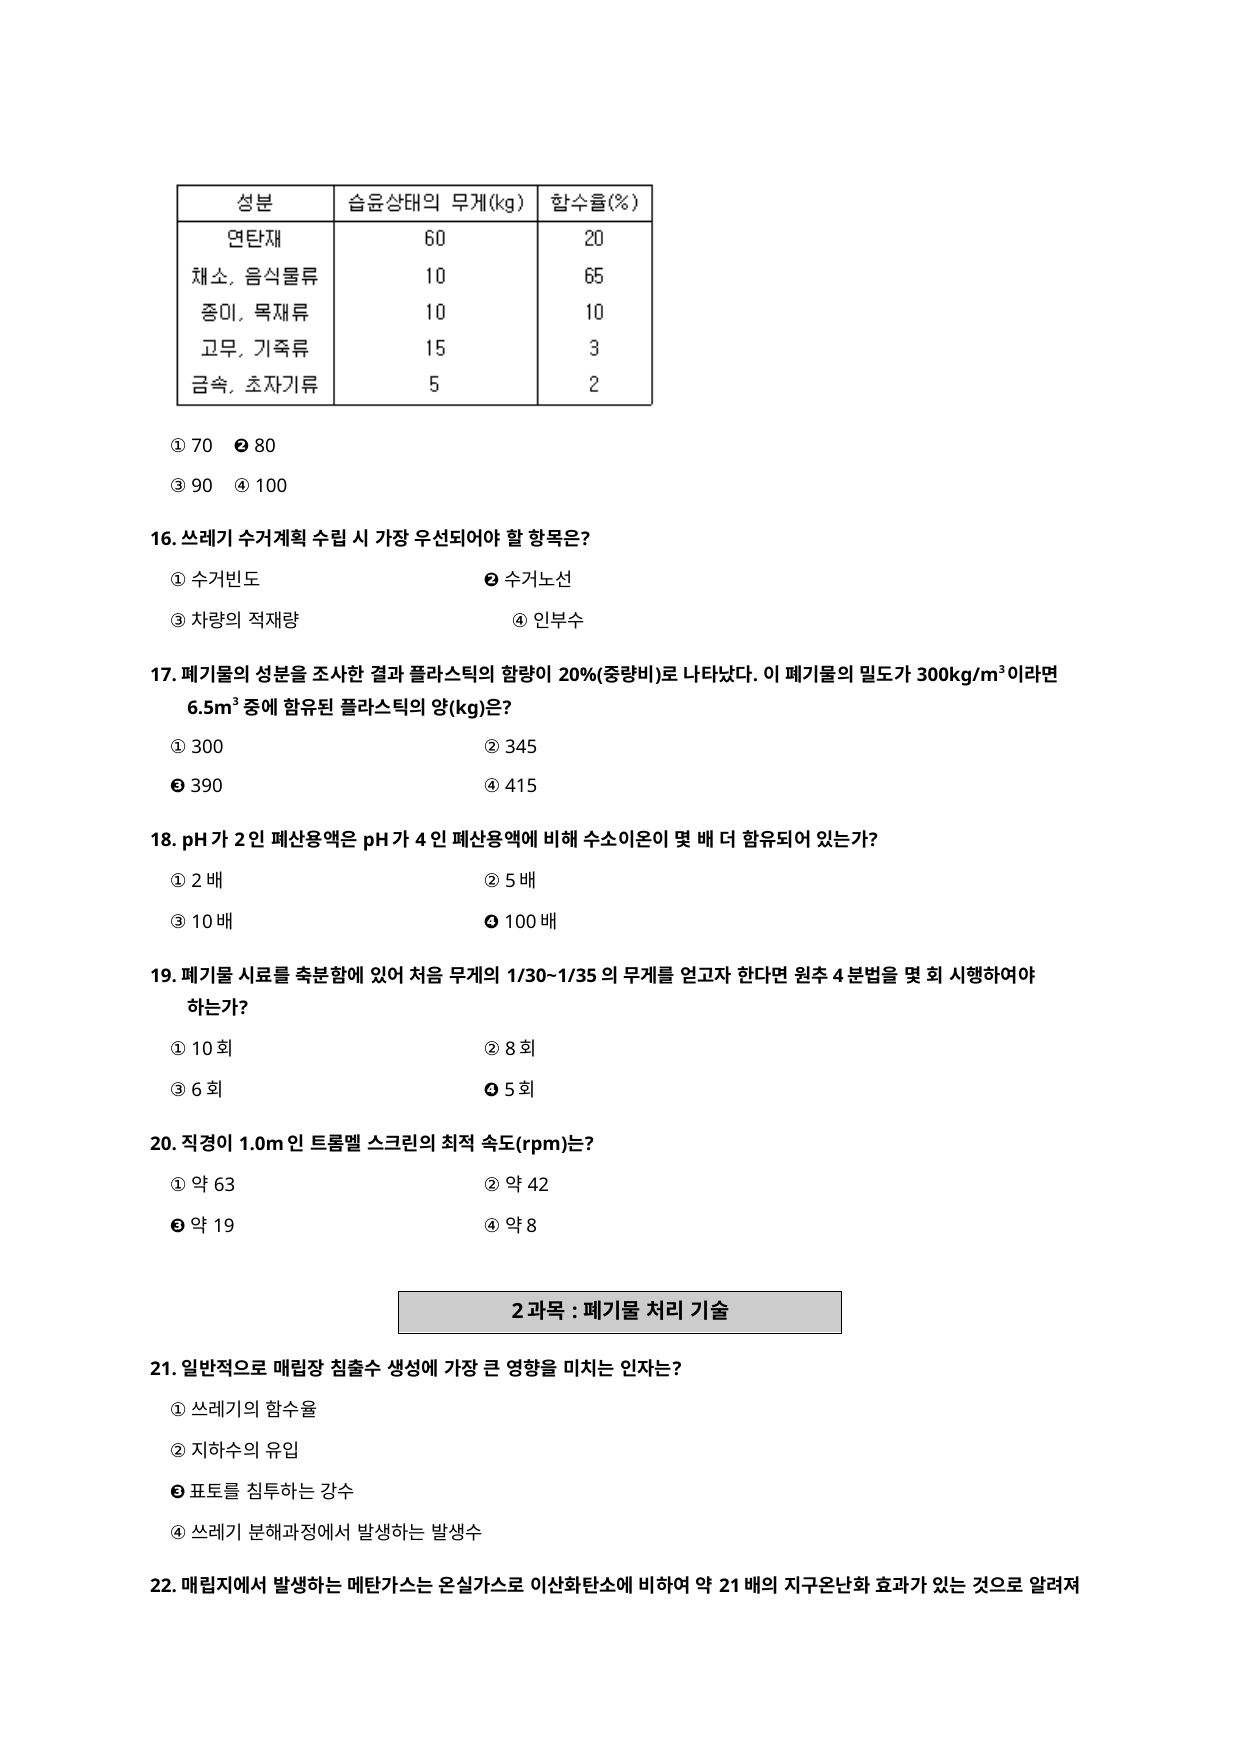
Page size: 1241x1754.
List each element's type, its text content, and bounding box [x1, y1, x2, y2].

text 21. 일반적으로 매립장 침출수 생성에 가장 큰 영향을 미치는 인자는? [150, 1354, 1090, 1381]
text ① 10회 ② 8회 [150, 1034, 1090, 1061]
text ❸ 약 19 ④ 약8 [150, 1211, 1090, 1238]
text 17. 폐기물의 성분을 조사한 결과 플라스틱의 함량이 20%(중량비)로 나타났다. 이 폐기물의 밀도가 300kg/m3이라면 6.5m3 중에 함유된 플라스틱의 양(kg)은? [150, 660, 1090, 719]
text 18. pH가 2인 폐산용액은 pH가 4인 폐산용액에 비해 수소이온이 몇 배 더 함유되어 있는가? [150, 825, 1090, 852]
picture [169, 177, 661, 414]
text ❸ 390 ④ 415 [150, 773, 1090, 798]
text ③ 10배 ❹ 100배 [150, 907, 1090, 934]
text ① 70 ❷ 80 [150, 432, 1090, 458]
text ② 지하수의 유입 [150, 1436, 1090, 1463]
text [150, 1571, 1090, 1598]
text ① 약 63 ② 약 42 [150, 1170, 1090, 1197]
text ① 2배 ② 5배 [150, 866, 1090, 893]
text 16. 쓰레기 수거계획 수립 시 가장 우선되어야 할 항목은? [150, 524, 1090, 551]
text ④ 쓰레기 분해과정에서 발생하는 발생수 [150, 1517, 1090, 1545]
text 19. 폐기물 시료를 축분함에 있어 처음 무게의 1/30~1/35의 무게를 얻고자 한다면 원추4분법을 몇 회 시행하여야 하는가? [150, 960, 1090, 1020]
text ① 수거빈도 ❷ 수거노선 [150, 565, 1090, 592]
text 20. 직경이 1.0m인 트롬멜 스크린의 최적 속도(rpm)는? [150, 1129, 1090, 1156]
text ③ 90 ④ 100 [150, 472, 1090, 497]
table_header 2과목 : 폐기물 처리 기술 [399, 1292, 841, 1332]
text ③ 6회 ❹ 5회 [150, 1075, 1090, 1102]
text ① 쓰레기의 함수율 [150, 1395, 1090, 1422]
text ① 300 ② 345 [150, 733, 1090, 759]
text ③ 차량의 적재량 ④ 인부수 [150, 606, 1090, 633]
text ❸표토를 침투하는 강수 [150, 1477, 1090, 1504]
